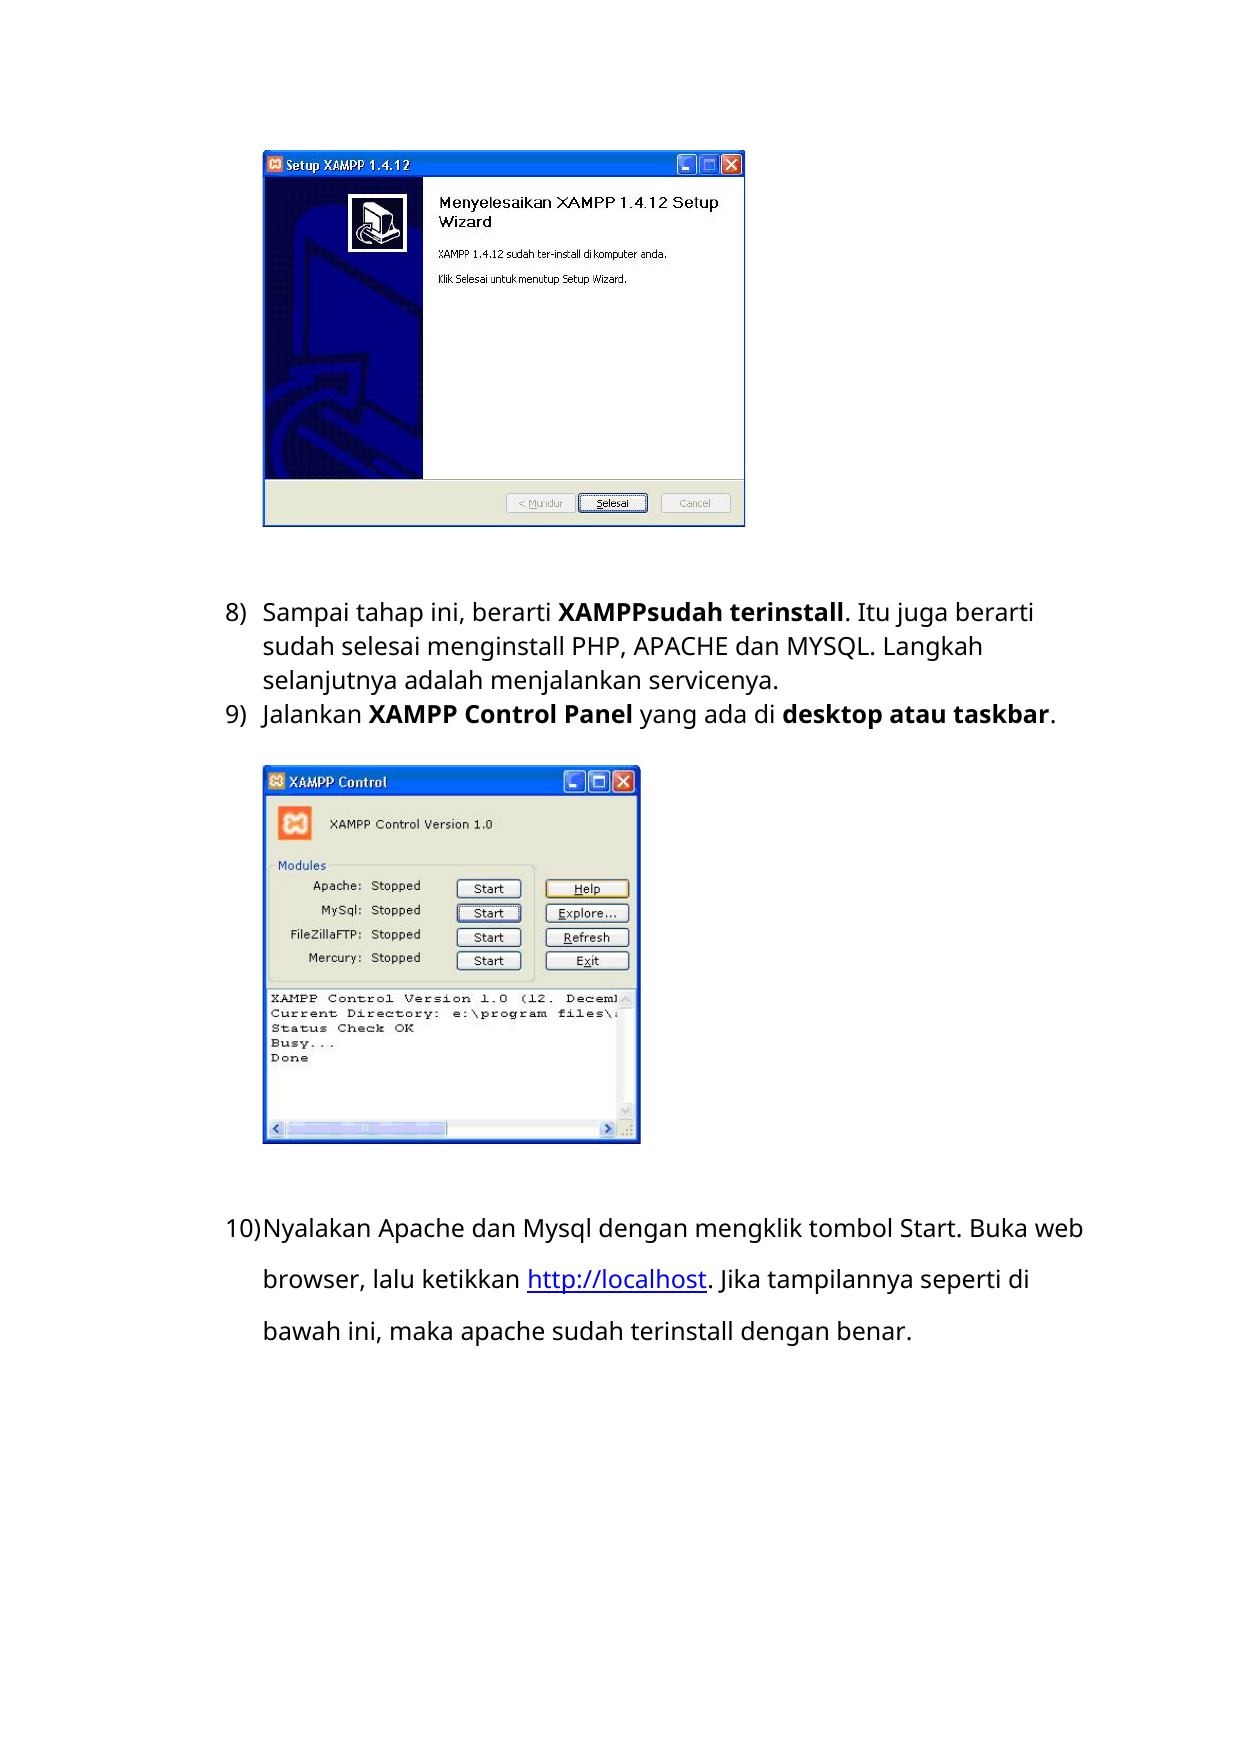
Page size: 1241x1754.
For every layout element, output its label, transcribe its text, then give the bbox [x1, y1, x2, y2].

picture [262, 150, 746, 527]
picture [262, 765, 641, 1144]
list Nyalakan Apache dan Mysql dengan mengklik tombol Start. Buka web browser, lalu ketikkan http://localhost. Jika tampilannya seperti di bawah ini, maka apache sudah terinstall dengan benar. [225, 1211, 1090, 1347]
list Jalankan XAMPP Control Panel yang ada di desktop atau taskbar. [225, 697, 1090, 731]
list Sampai tahap ini, berarti XAMPPsudah terinstall. Itu juga berarti sudah selesai menginstall PHP, APACHE dan MYSQL. Langkah selanjutnya adalah menjalankan servicenya. [225, 595, 1090, 697]
